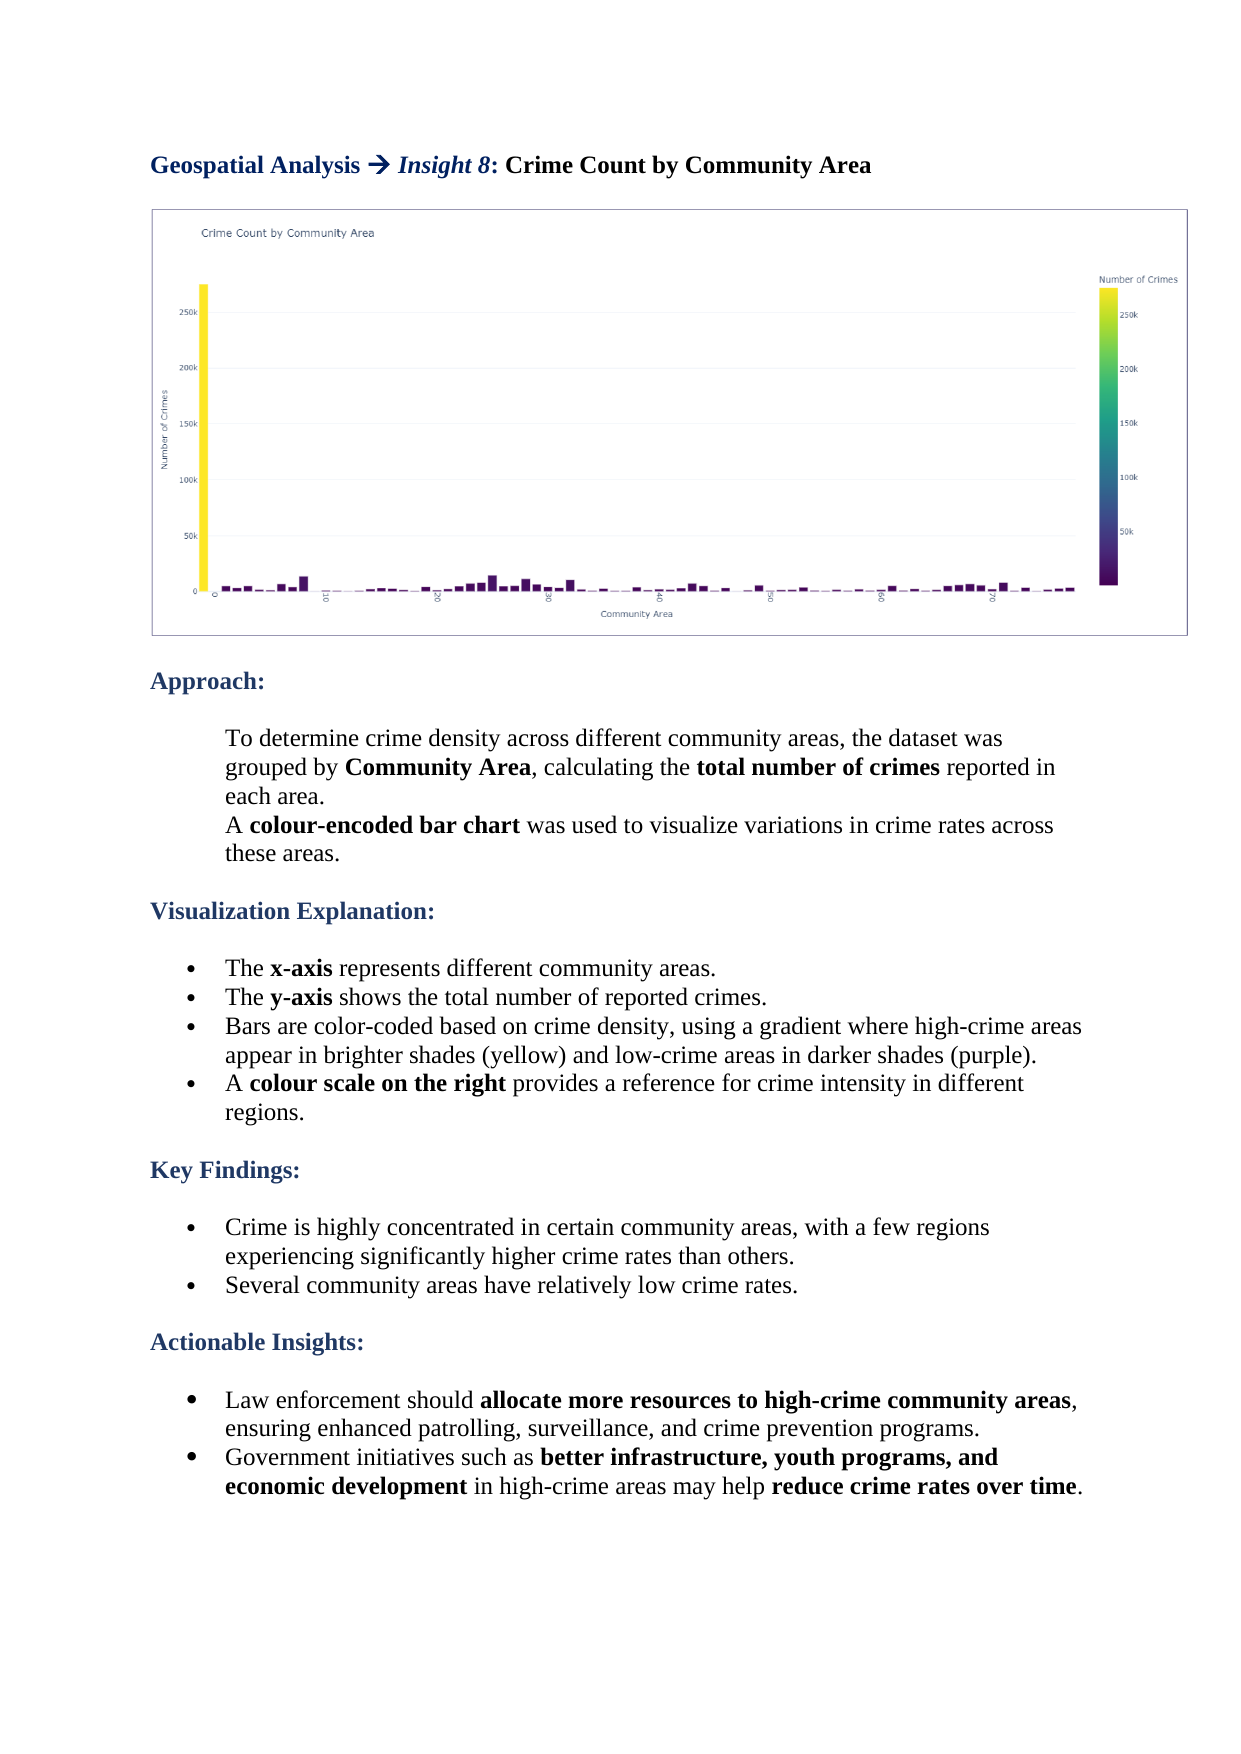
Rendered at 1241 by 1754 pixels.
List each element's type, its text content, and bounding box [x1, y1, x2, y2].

list A colour scale on the right provides a reference for crime intensity in different regions. [187, 1068, 1090, 1126]
text Actionable Insights: [150, 1327, 1090, 1356]
list Law enforcement should allocate more resources to high-crime community areas, ensuring enhanced patrolling, surveillance, and crime prevention programs. [187, 1385, 1090, 1442]
list The x-axis represents different community areas. [187, 953, 1090, 982]
list Government initiatives such as better infrastructure, youth programs, and economic development in high-crime areas may help reduce crime rates over time. [187, 1442, 1090, 1500]
text To determine crime density across different community areas, the dataset was grouped by Community Area, calculating the total number of crimes reported in each area. [225, 723, 1090, 810]
list Several community areas have relatively low crime rates. [187, 1270, 1090, 1298]
text Key Findings: [150, 1155, 1090, 1183]
list Crime is highly concentrated in certain community areas, with a few regions experiencing significantly higher crime rates than others. [187, 1212, 1090, 1270]
text A colour-encoded bar chart was used to visualize variations in crime rates across these areas. [225, 810, 1090, 867]
picture [150, 207, 1191, 638]
list Bars are color-coded based on crime density, using a gradient where high-crime areas appear in brighter shades (yellow) and low-crime areas in darker shades (purple). [187, 1011, 1090, 1068]
list The y-axis shows the total number of reported crimes. [187, 982, 1090, 1011]
text Geospatial Analysis Insight 8: Crime Count by Community Area [150, 150, 1090, 179]
text Visualization Explanation: [150, 896, 1090, 925]
text Approach: [150, 666, 1090, 695]
